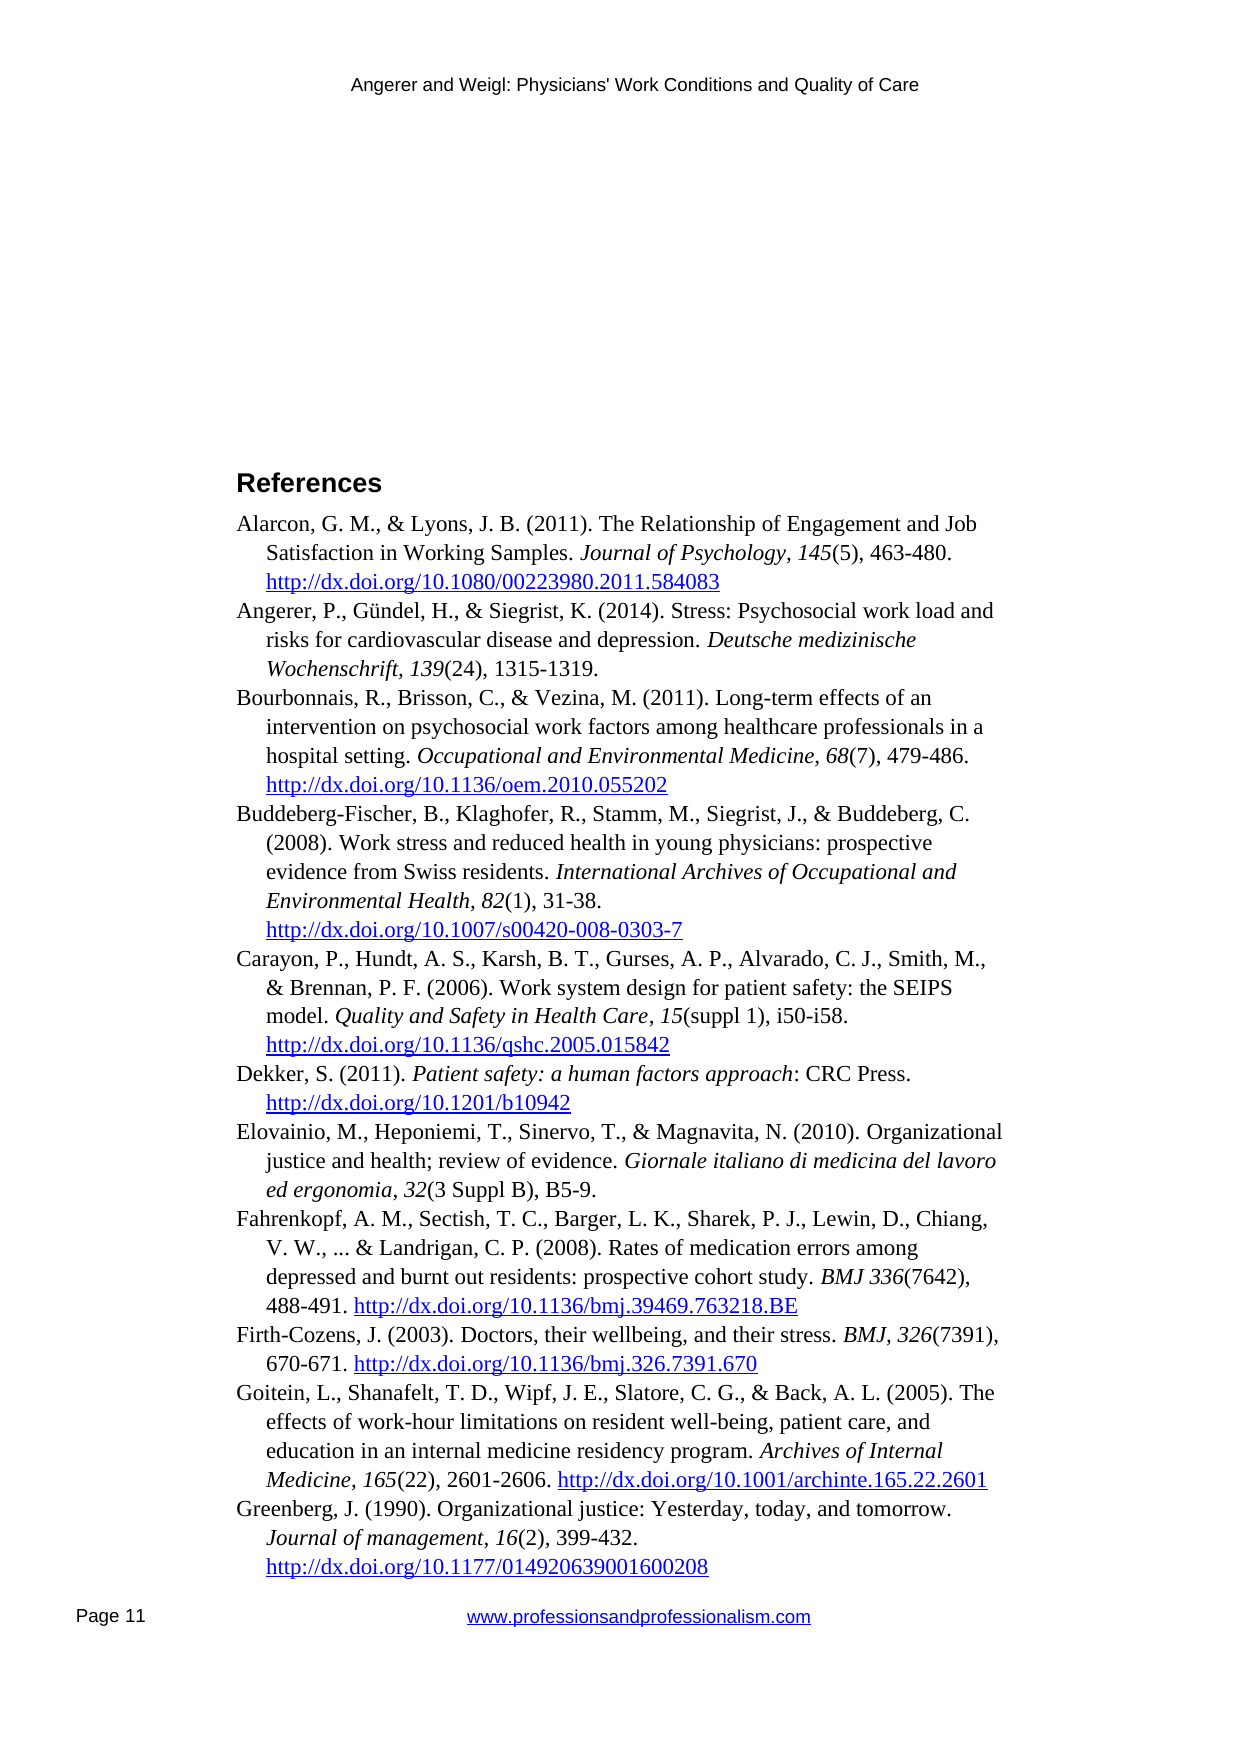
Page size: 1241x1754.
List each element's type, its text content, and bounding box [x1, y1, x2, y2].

text Goitein, L., Shanafelt, T. D., Wipf, J. E., Slatore, C. G., & Back, A. L. (2005). The effects of work-hour limitations on resident well-being, patient care, and education in an internal medicine residency program. Archives of Internal Medicine, 165(22), 2601-2606. http://dx.doi.org/10.1001/archinte.165.22.2601 [236, 1379, 1004, 1492]
text Buddeberg-Fischer, B., Klaghofer, R., Stamm, M., Siegrist, J., & Buddeberg, C. (2008). Work stress and reduced health in young physicians: prospective evidence from Swiss residents. International Archives of Occupational and Environmental Health, 82(1), 31-38. [236, 800, 1004, 913]
text Carayon, P., Hundt, A. S., Karsh, B. T., Gurses, A. P., Alvarado, C. J., Smith, M., & Brennan, P. F. (2006). Work system design for patient safety: the SEIPS model. Quality and Safety in Health Care, 15(suppl 1), i50-i58. http://dx.doi.org/10.1136/qshc.2005.015842 [236, 945, 1004, 1058]
text http://dx.doi.org/10.1007/s00420-008-0303-7 [266, 916, 1004, 942]
subtitle References [236, 467, 1004, 498]
text Alarcon, G. M., & Lyons, J. B. (2011). The Relationship of Engagement and Job Satisfaction in Working Samples. Journal of Psychology, 145(5), 463-480. http://dx.doi.org/10.1080/00223980.2011.584083 [236, 510, 1004, 594]
text Fahrenkopf, A. M., Sectish, T. C., Barger, L. K., Sharek, P. J., Lewin, D., Chiang, V. W., ... & Landrigan, C. P. (2008). Rates of medication errors among depressed and burnt out residents: prospective cohort study. BMJ 336(7642), 488-491. http://dx.doi.org/10.1136/bmj.39469.763218.BE [236, 1205, 1004, 1318]
text Firth-Cozens, J. (2003). Doctors, their wellbeing, and their stress. BMJ, 326(7391), 670-671. http://dx.doi.org/10.1136/bmj.326.7391.670 [236, 1321, 1004, 1376]
text Elovainio, M., Heponiemi, T., Sinervo, T., & Magnavita, N. (2010). Organizational justice and health; review of evidence. Giornale italiano di medicina del lavoro ed ergonomia, 32(3 Suppl B), B5-9. [236, 1118, 1004, 1203]
text Bourbonnais, R., Brisson, C., & Vezina, M. (2011). Long-term effects of an intervention on psychosocial work factors among healthcare professionals in a hospital setting. Occupational and Environmental Medicine, 68(7), 479-486. http://dx.doi.org/10.1136/oem.2010.055202 [236, 684, 1004, 797]
text Dekker, S. (2011). Patient safety: a human factors approach: CRC Press. http://dx.doi.org/10.1201/b10942 [236, 1061, 1004, 1116]
text Angerer, P., Gündel, H., & Siegrist, K. (2014). Stress: Psychosocial work load and risks for cardiovascular disease and depression. Deutsche medizinische Wochenschrift, 139(24), 1315-1319. [236, 597, 1004, 681]
text Greenberg, J. (1990). Organizational justice: Yesterday, today, and tomorrow. Journal of management, 16(2), 399-432. http://dx.doi.org/10.1177/014920639001600208 [236, 1495, 1004, 1579]
